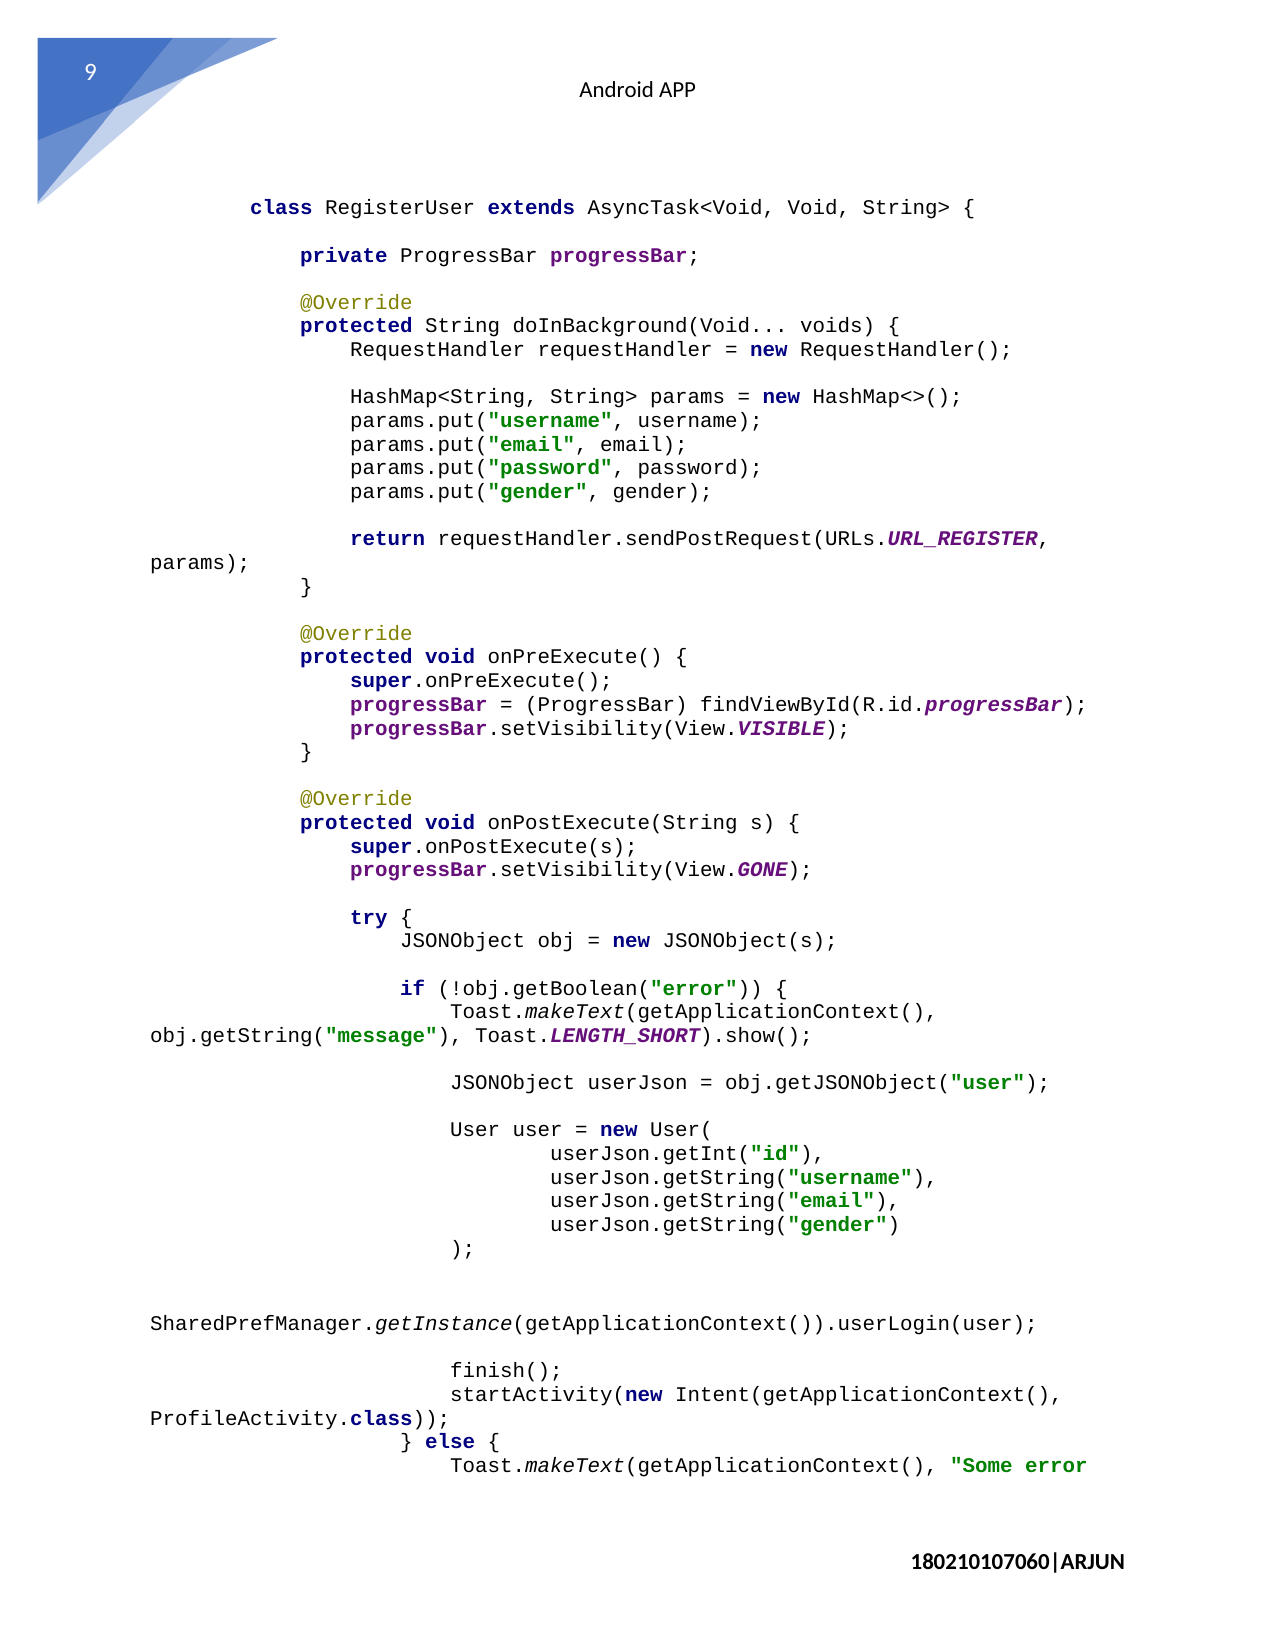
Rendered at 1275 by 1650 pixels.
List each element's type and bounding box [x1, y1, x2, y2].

picture [37, 37, 279, 206]
text [150, 150, 1125, 1478]
